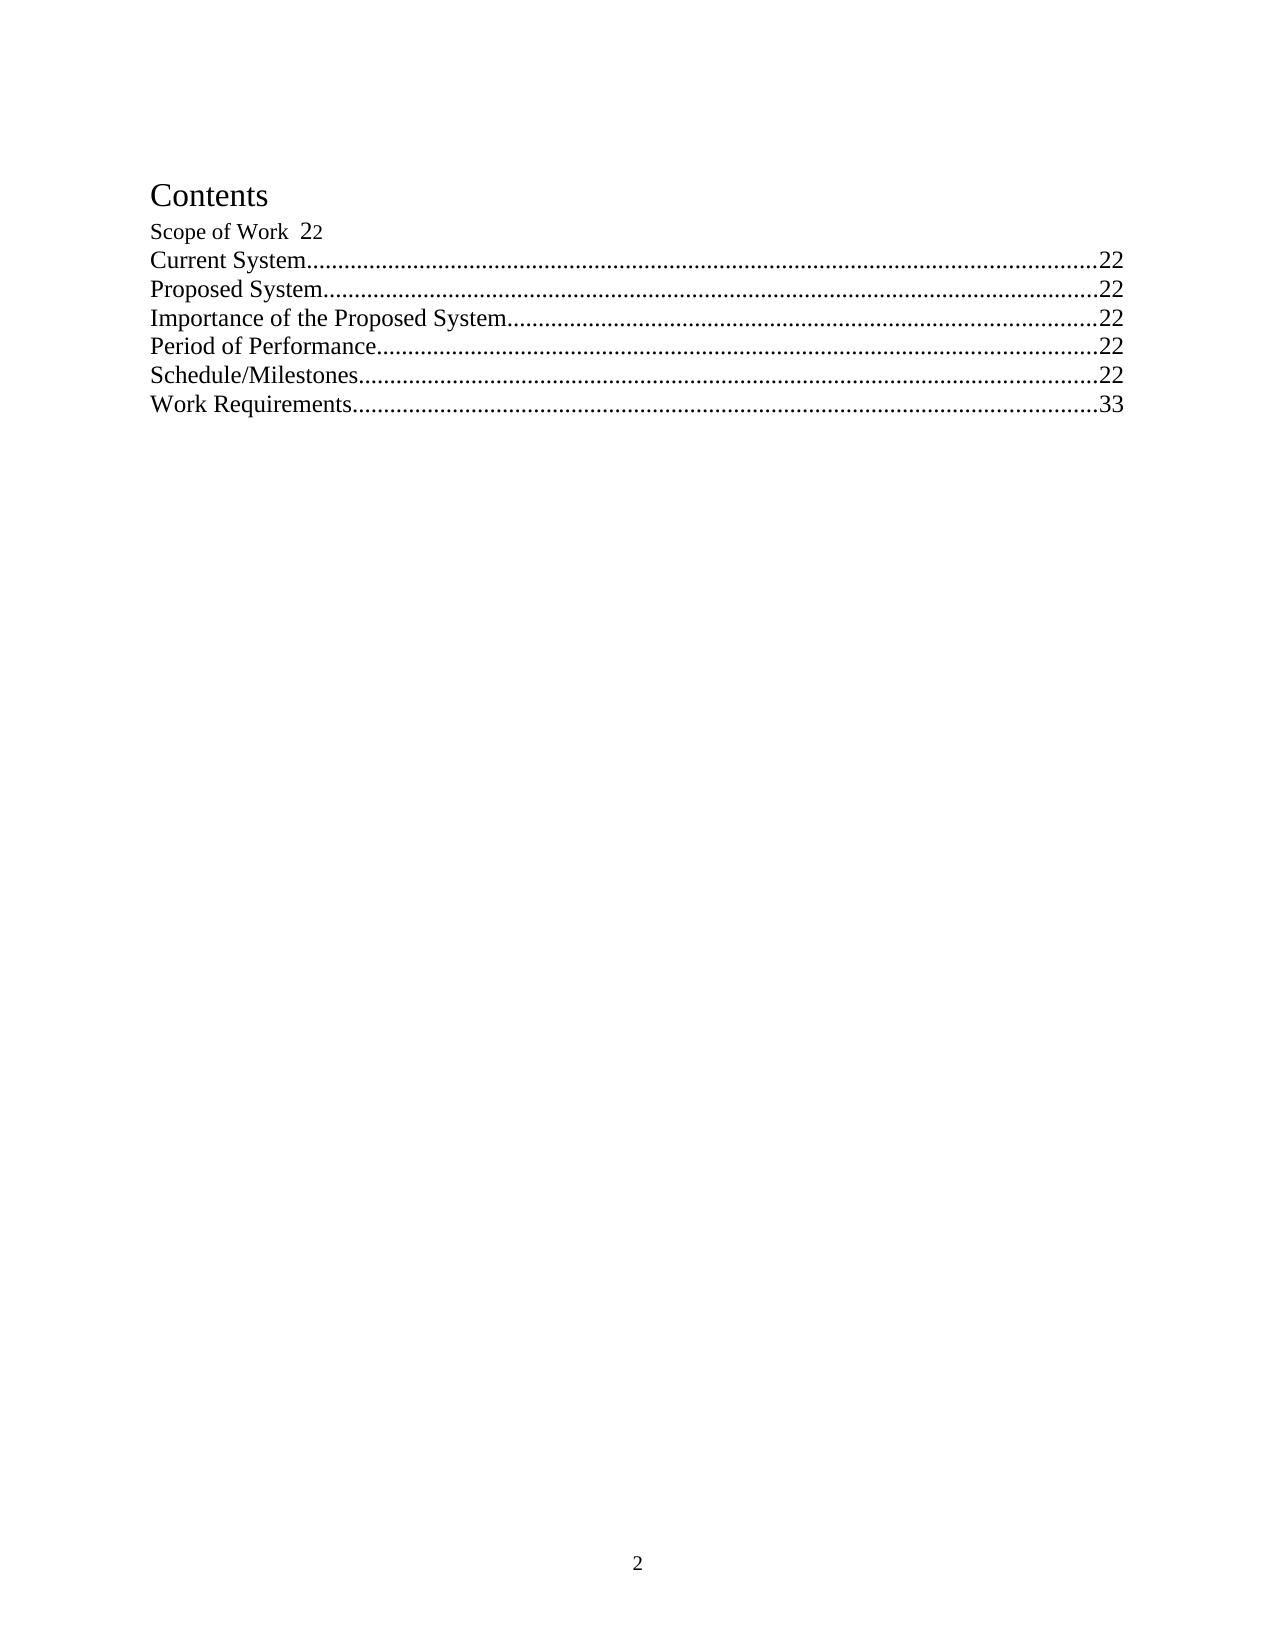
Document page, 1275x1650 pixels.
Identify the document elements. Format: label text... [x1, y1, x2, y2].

text Proposed System 22 [150, 274, 1125, 303]
text Schedule/Milestones 22 [150, 360, 1125, 389]
text Current System 22 [150, 245, 1125, 274]
text Period of Performance 22 [150, 331, 1125, 360]
text Work Requirements 33 [150, 389, 1125, 418]
text Importance of the Proposed System 22 [150, 303, 1125, 331]
text Scope of Work 22 [150, 216, 1125, 245]
subtitle Contents [150, 175, 1125, 213]
